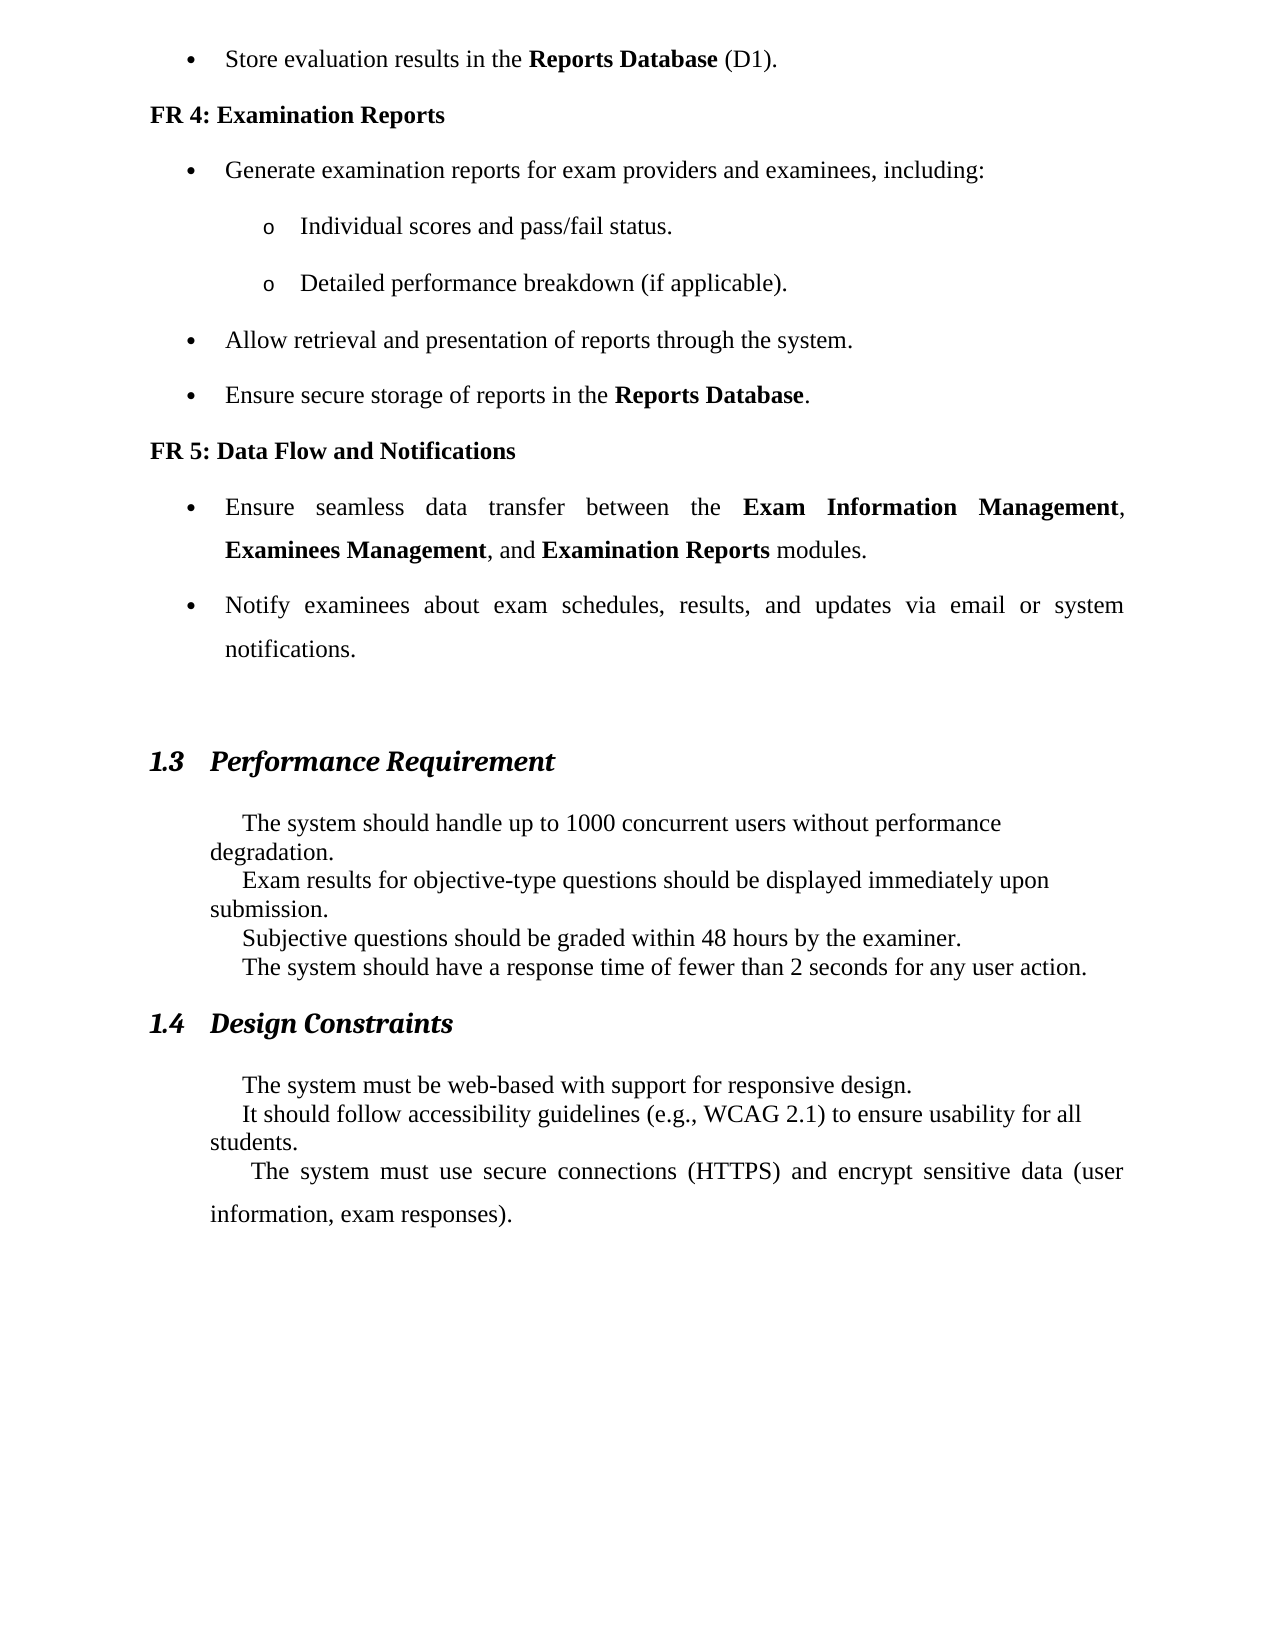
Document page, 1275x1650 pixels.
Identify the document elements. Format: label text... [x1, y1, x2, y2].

list Individual scores and pass/fail status. [262, 211, 1125, 241]
text  The system must use secure connections (HTTPS) and encrypt sensitive data (user information, exam responses). [210, 1156, 1125, 1228]
text FR 4: Examination Reports [150, 100, 1125, 129]
list Ensure secure storage of reports in the Reports Database. [187, 381, 1125, 409]
list Detailed performance breakdown (if applicable). [262, 268, 1125, 298]
text  Exam results for objective-type questions should be displayed immediately upon submission. [210, 865, 1125, 923]
text FR 5: Data Flow and Notifications [150, 436, 1125, 465]
text  It should follow accessibility guidelines (e.g., WCAG 2.1) to ensure usability for all students. [210, 1099, 1125, 1156]
text  The system should handle up to 1000 concurrent users without performance degradation. [210, 808, 1125, 865]
text  Subjective questions should be graded within 48 hours by the examiner. [210, 923, 1125, 952]
list Allow retrieval and presentation of reports through the system. [187, 325, 1125, 354]
text  The system should have a response time of fewer than 2 seconds for any user action. [210, 952, 1125, 980]
list Notify examinees about exam schedules, results, and updates via email or system notifications. [187, 591, 1125, 662]
list Store evaluation results in the Reports Database (D1). [187, 44, 1125, 73]
list Ensure seamless data transfer between the Exam Information Management, Examinees Management, and Examination Reports modules. [187, 492, 1125, 564]
subtitle Design Constraints [150, 1007, 1125, 1041]
list Generate examination reports for exam providers and examinees, including: [187, 156, 1125, 184]
subtitle Performance Requirement [150, 745, 1125, 778]
text  The system must be web-based with support for responsive design. [210, 1070, 1125, 1099]
